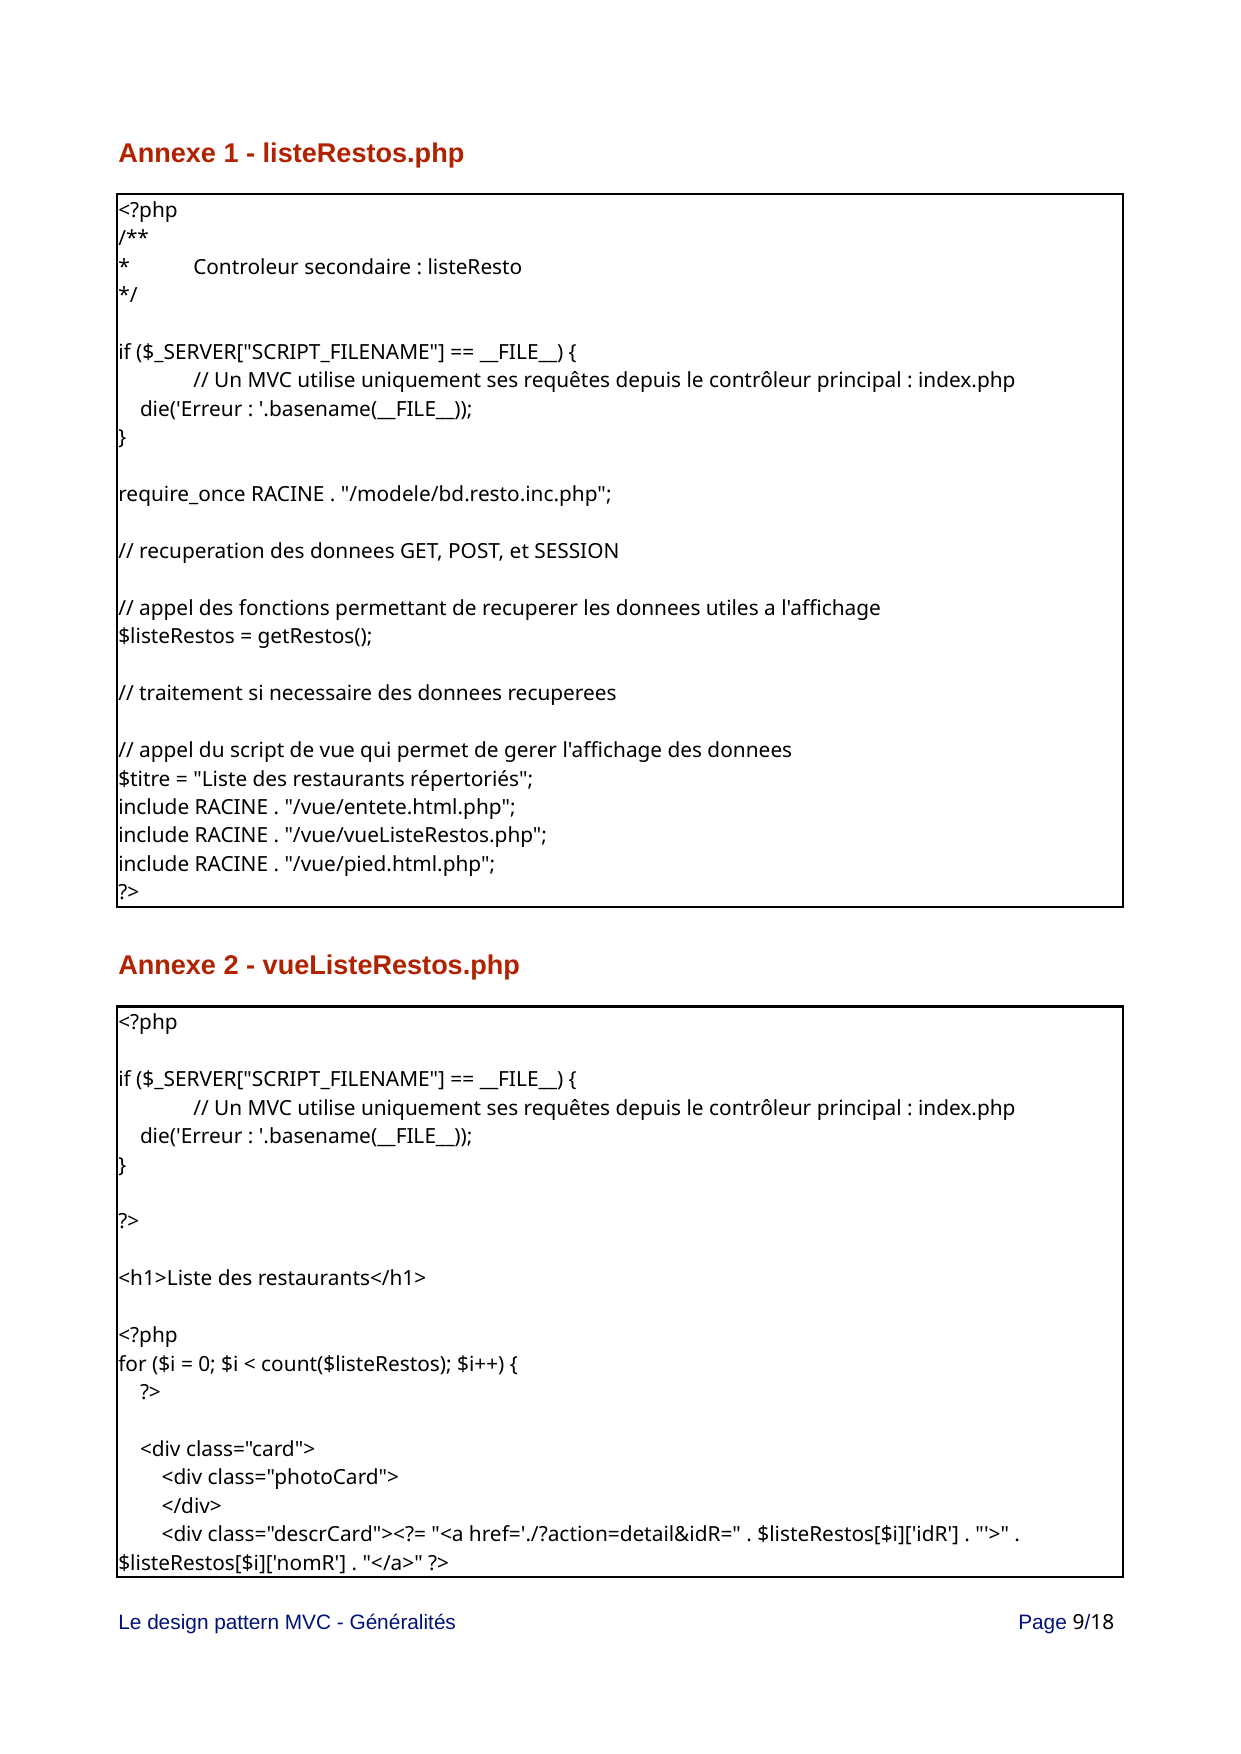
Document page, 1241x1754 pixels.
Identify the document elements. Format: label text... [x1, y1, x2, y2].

text // Un MVC utilise uniquement ses requêtes depuis le contrôleur principal : index.php [118, 366, 1122, 394]
text </div> [118, 1491, 1122, 1517]
text } [118, 422, 1122, 451]
text <div class="card"> [118, 1434, 1122, 1462]
text require_once RACINE . "/modele/bd.resto.inc.php"; [118, 479, 1122, 508]
text if ($_SERVER["SCRIPT_FILENAME"] == __FILE__) { [118, 337, 1122, 366]
text include RACINE . "/vue/entete.html.php"; [118, 792, 1122, 821]
text * Controleur secondaire : listeResto [118, 252, 1122, 280]
text // traitement si necessaire des donnees recuperees [118, 678, 1122, 707]
text ?> [118, 1207, 1122, 1235]
text */ [118, 280, 1122, 309]
text Annexe 1 - listeRestos.php [118, 137, 1122, 168]
text die('Erreur : '.basename(__FILE__)); [118, 394, 1122, 422]
text // recuperation des donnees GET, POST, et SESSION [118, 536, 1122, 564]
text if ($_SERVER["SCRIPT_FILENAME"] == __FILE__) { [118, 1064, 1122, 1093]
text die('Erreur : '.basename(__FILE__)); [118, 1121, 1122, 1150]
text /** [118, 223, 1122, 252]
text <h1>Liste des restaurants</h1> [118, 1263, 1122, 1292]
text $listeRestos = getRestos(); [118, 621, 1122, 650]
text // appel des fonctions permettant de recuperer les donnees utiles a l'affichage [118, 593, 1122, 621]
text // Un MVC utilise uniquement ses requêtes depuis le contrôleur principal : index.php [118, 1093, 1122, 1121]
text include RACINE . "/vue/vueListeRestos.php"; [118, 821, 1122, 849]
text Annexe 2 - vueListeRestos.php [118, 949, 1122, 980]
text <?php [118, 1008, 1122, 1036]
text // appel du script de vue qui permet de gerer l'affichage des donnees [118, 735, 1122, 764]
text <?php [118, 1320, 1122, 1349]
text ?> [118, 875, 1122, 906]
text include RACINE . "/vue/pied.html.php"; [118, 849, 1122, 875]
text $titre = "Liste des restaurants répertoriés"; [118, 764, 1122, 792]
text <?php [118, 195, 1122, 223]
text ?> [118, 1377, 1122, 1406]
text } [118, 1150, 1122, 1178]
text <div class="descrCard"><?= "<a href='./?action=detail&idR=" . $listeRestos[$i]['idR'] . "'>" . $listeRestos[$i]['nomR'] . "</a>" ?> [118, 1517, 1122, 1576]
text for ($i = 0; $i < count($listeRestos); $i++) { [118, 1349, 1122, 1377]
text <div class="photoCard"> [118, 1462, 1122, 1491]
